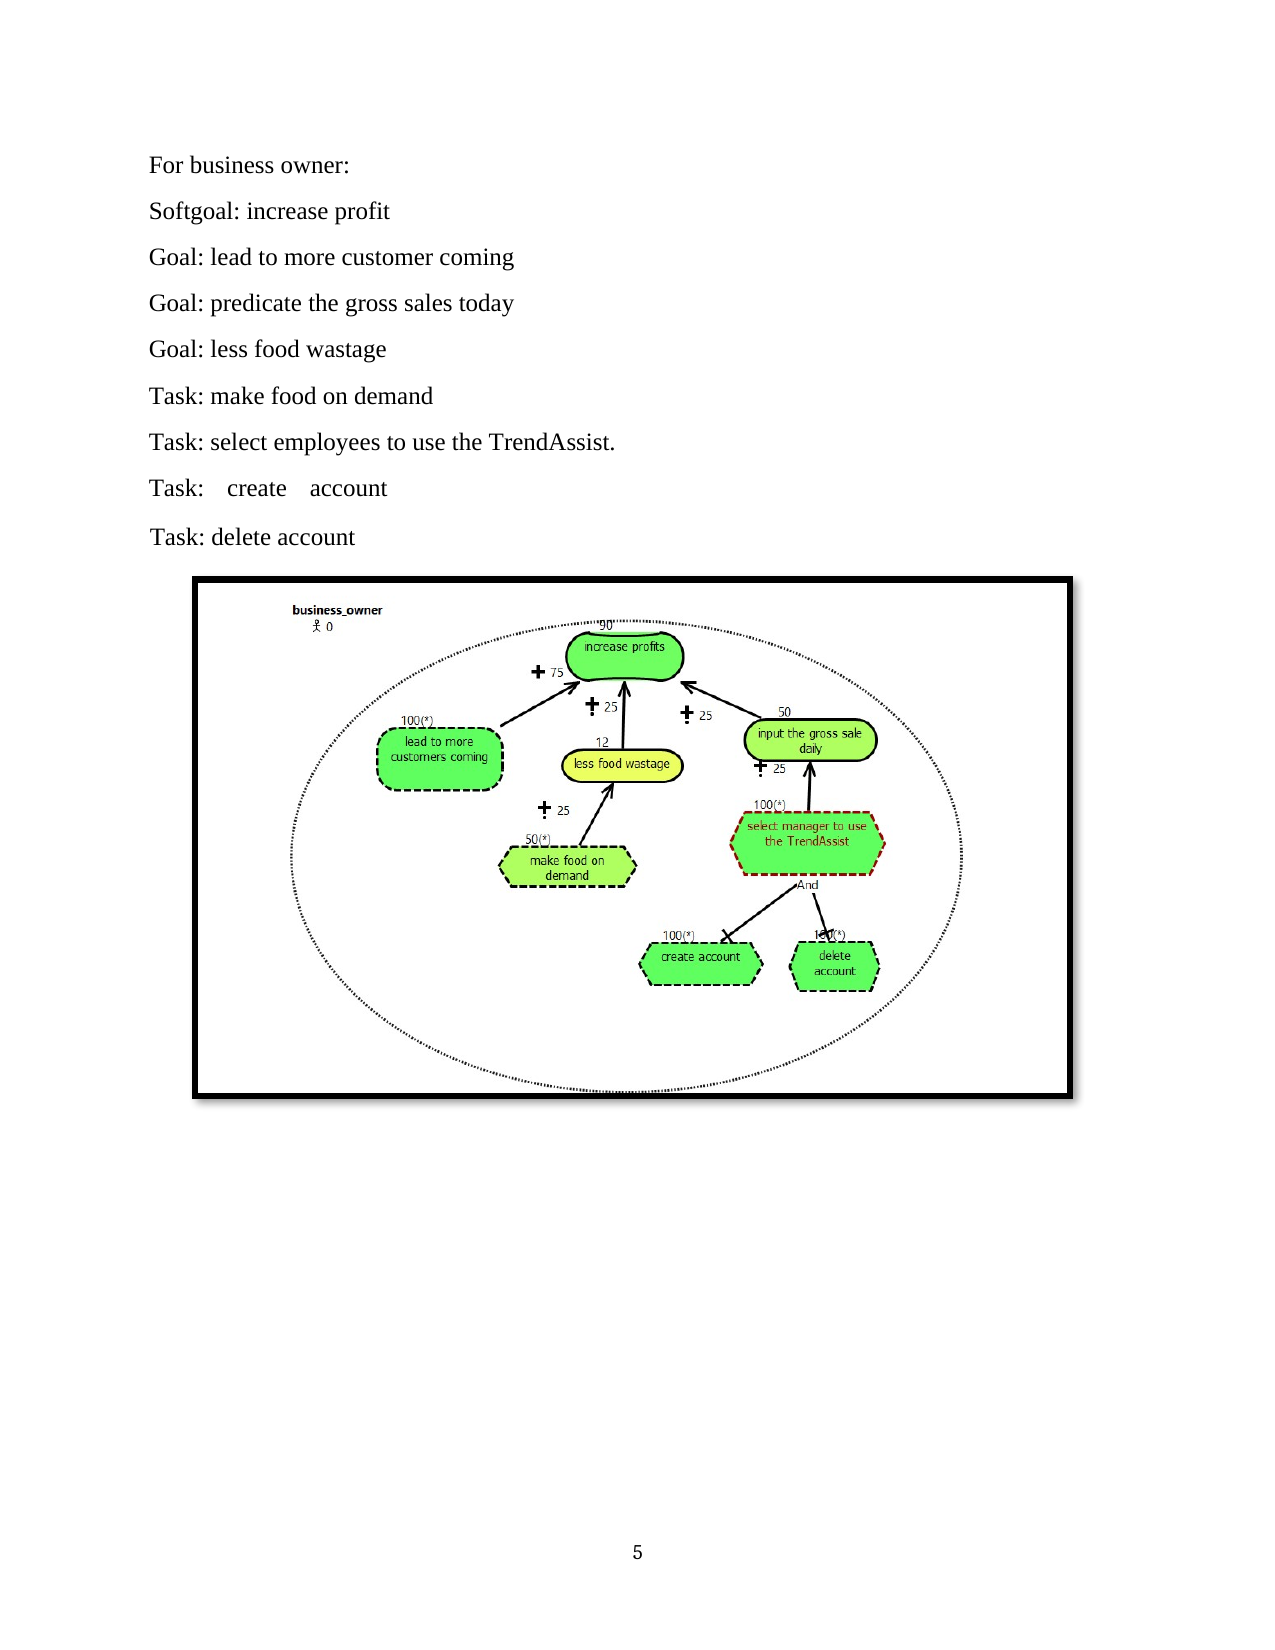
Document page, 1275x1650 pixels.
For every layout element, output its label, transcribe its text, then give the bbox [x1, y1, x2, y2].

text Task: select employees to use the TrendAssist. [148, 427, 1125, 456]
text For business owner: [148, 150, 1125, 179]
text Task: make food on demand [148, 381, 1125, 409]
text Goal: predicate the gross sales today [148, 288, 1125, 317]
text Goal: lead to more customer coming [148, 242, 1125, 271]
text Task: create account Task: delete account [148, 473, 387, 550]
text Goal: less food wastage [148, 334, 1125, 363]
text Softgoal: increase profit [148, 196, 1125, 225]
picture [198, 583, 1067, 1093]
